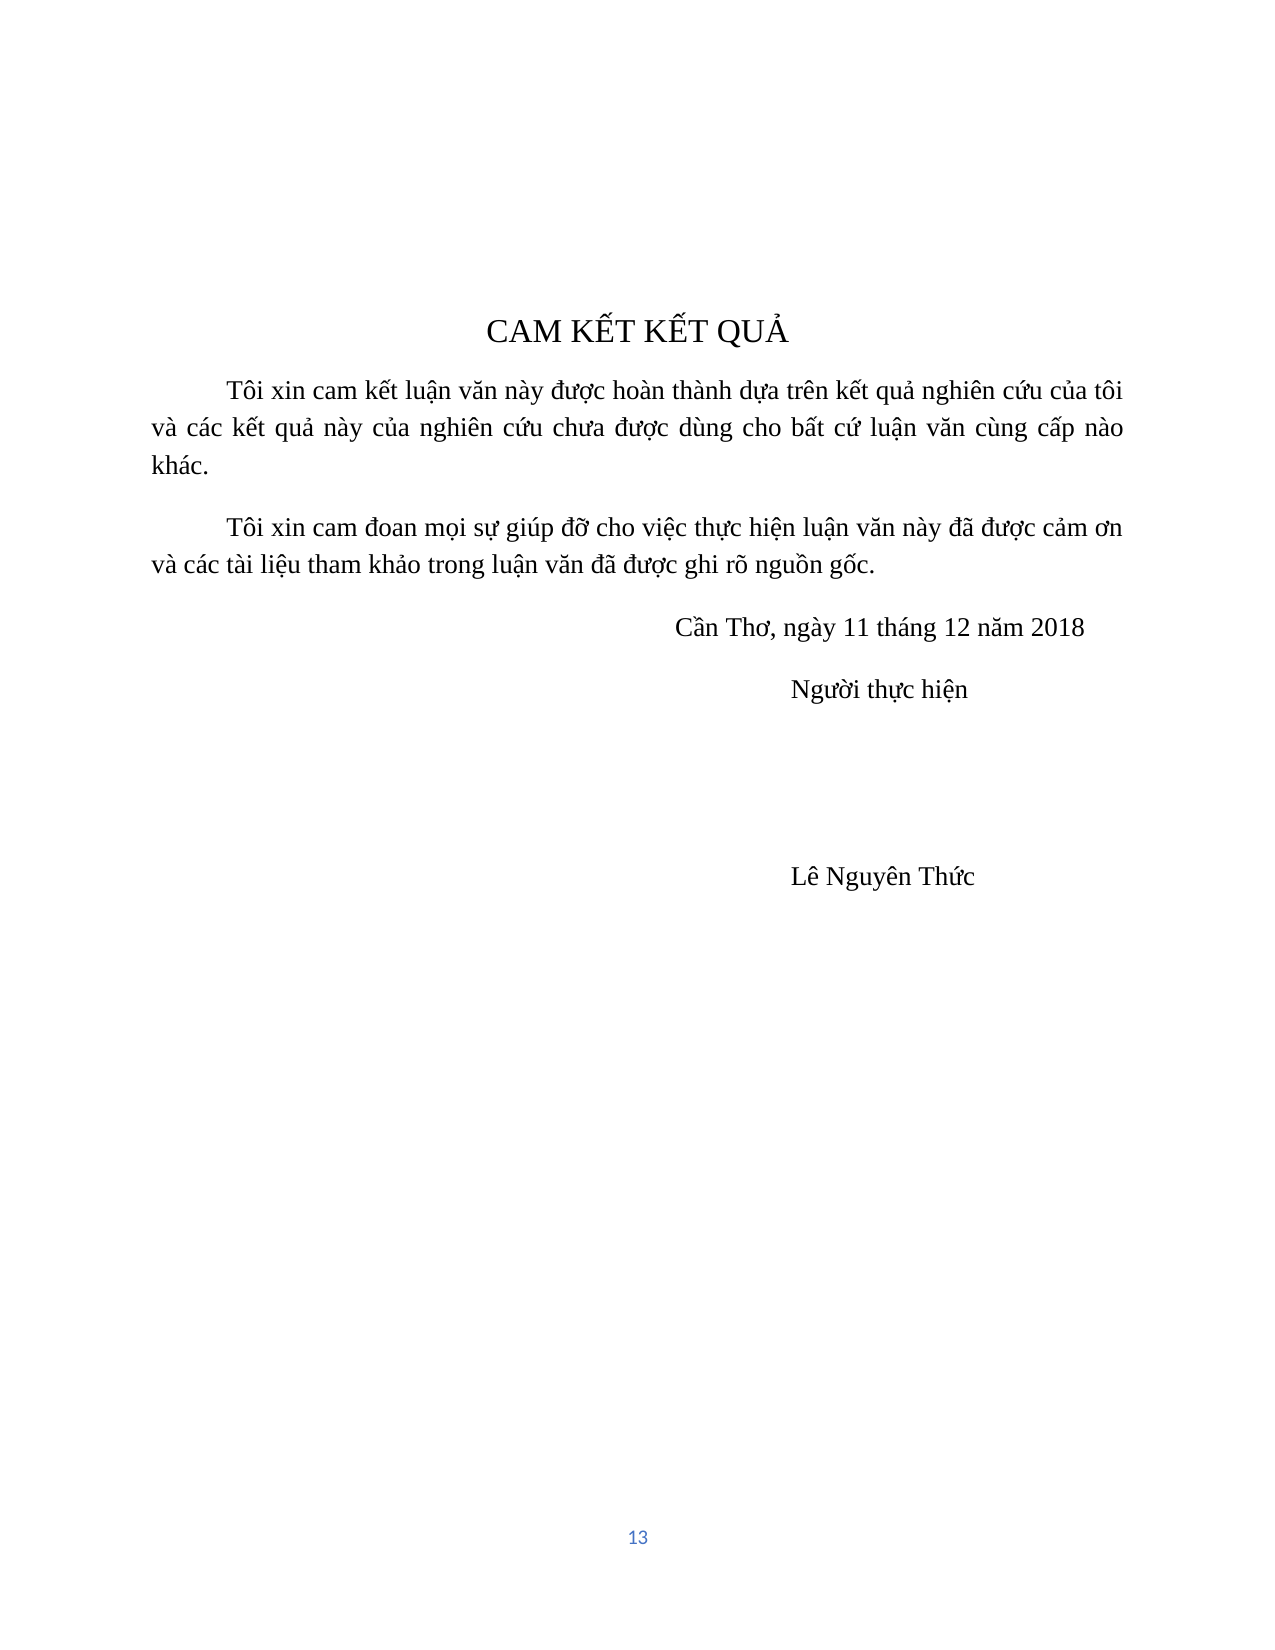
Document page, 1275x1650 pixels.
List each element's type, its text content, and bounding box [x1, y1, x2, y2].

text Tôi xin cam kết luận văn này được hoàn thành dựa trên kết quả nghiên cứu của tôi và các kết quả này của nghiên cứu chưa được dùng cho bất cứ luận văn cùng cấp nào khác. [151, 374, 1125, 480]
text Cần Thơ, ngày 11 tháng 12 năm 2018 [150, 611, 1125, 642]
text Người thực hiện [150, 673, 1125, 704]
text Lê Nguyên Thức [150, 860, 1125, 891]
subtitle CAM KẾT KẾT QUẢ [150, 311, 1125, 349]
text Tôi xin cam đoan mọi sự giúp đỡ cho việc thực hiện luận văn này đã được cảm ơn và các tài liệu tham khảo trong luận văn đã được ghi rõ nguồn gốc. [151, 511, 1125, 579]
